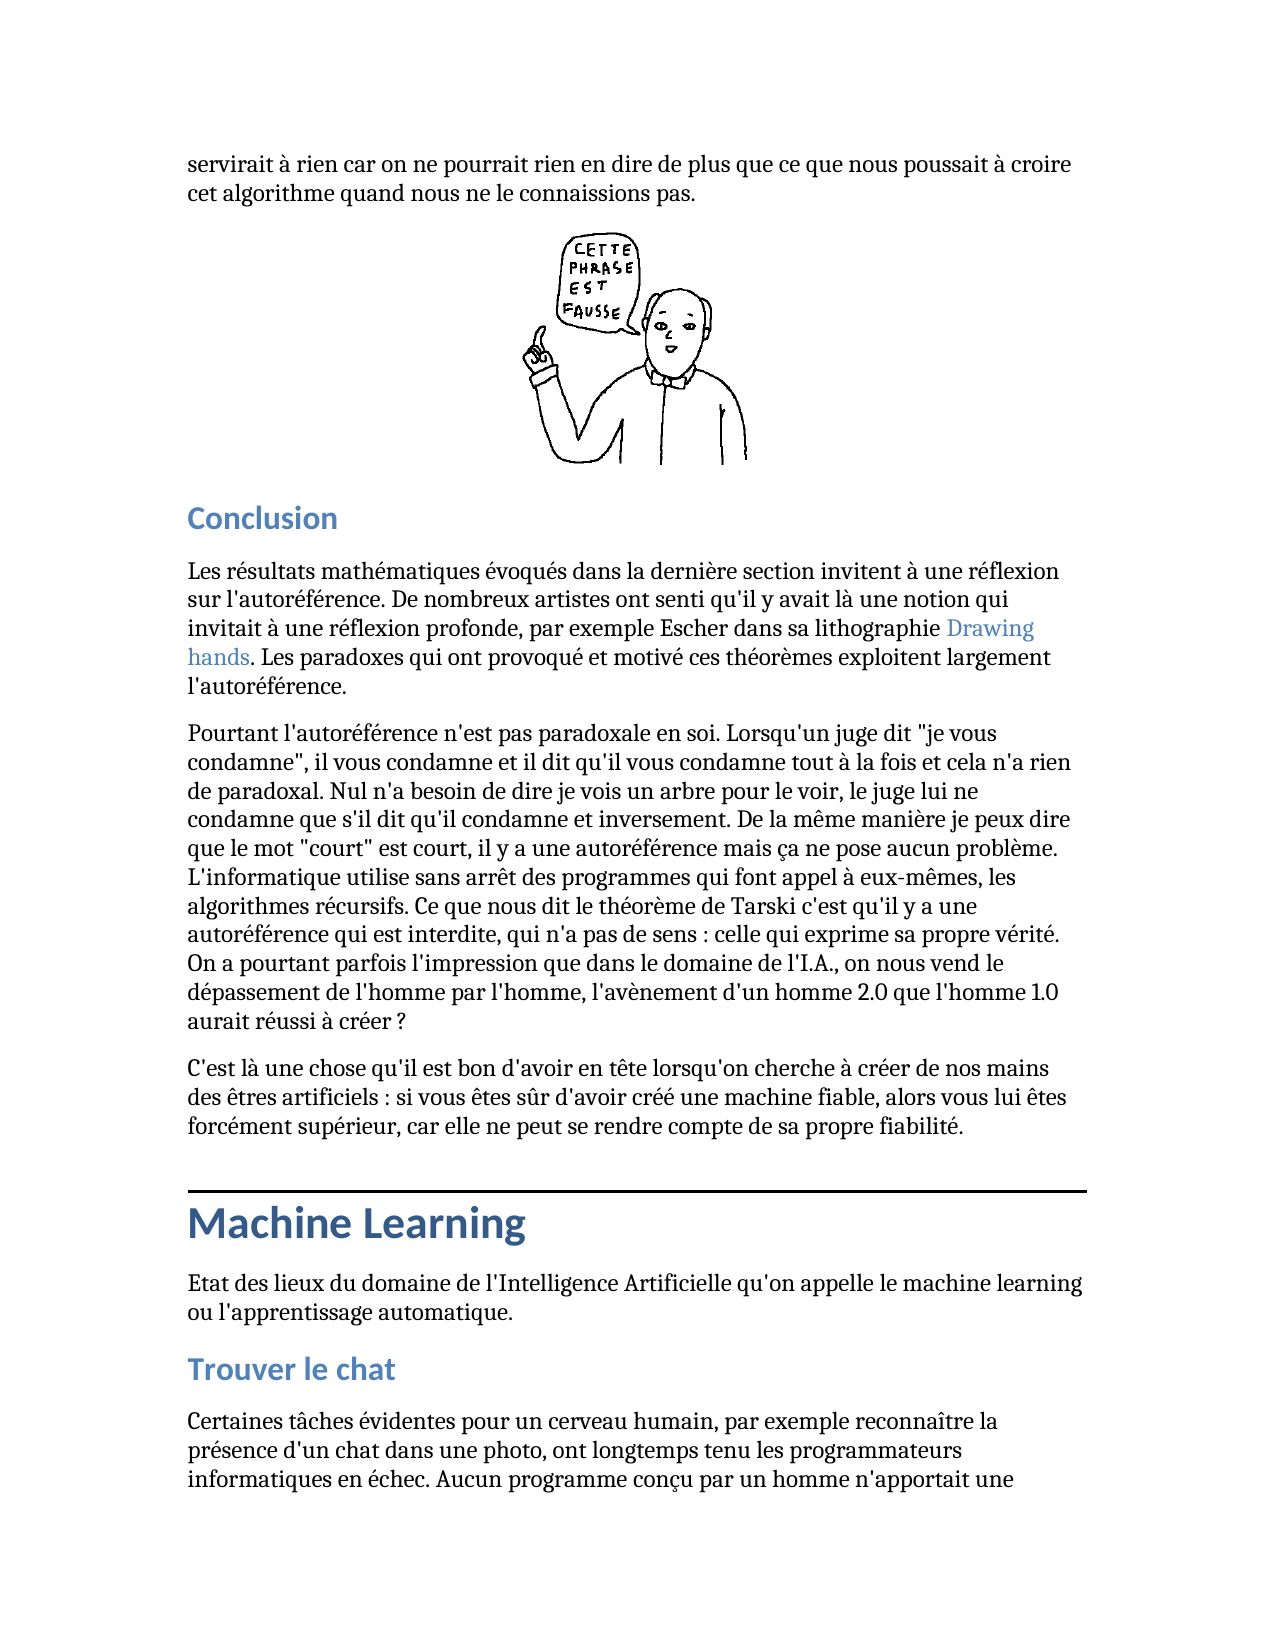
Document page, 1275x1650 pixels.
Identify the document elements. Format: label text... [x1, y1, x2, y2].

subtitle Conclusion [187, 497, 1087, 538]
text Les résultats mathématiques évoqués dans la dernière section invitent à une réflexion sur l'autoréférence. De nombreux artistes ont senti qu'il y avait là une notion qui invitait à une réflexion profonde, par exemple Escher dans sa lithographie Drawing hands. Les paradoxes qui ont provoqué et motivé ces théorèmes exploitent largement l'autoréférence. [187, 557, 1087, 700]
subtitle Trouver le chat [187, 1347, 1087, 1388]
text Etat des lieux du domaine de l'Intelligence Artificielle qu'on appelle le machine learning ou l'apprentissage automatique. [187, 1269, 1087, 1327]
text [187, 150, 1087, 207]
text C'est là une chose qu'il est bon d'avoir en tête lorsqu'on cherche à créer de nos mains des êtres artificiels : si vous êtes sûr d'avoir créé une machine fiable, alors vous lui êtes forcément supérieur, car elle ne peut se rendre compte de sa propre fiabilité. [187, 1054, 1087, 1140]
subtitle Machine Learning [187, 1191, 1087, 1250]
picture [516, 226, 759, 477]
text Pourtant l'autoréférence n'est pas paradoxale en soi. Lorsqu'un juge dit "je vous condamne", il vous condamne et il dit qu'il vous condamne tout à la fois et cela n'a rien de paradoxal. Nul n'a besoin de dire je vois un arbre pour le voir, le juge lui ne condamne que s'il dit qu'il condamne et inversement. De la même manière je peux dire que le mot "court" est court, il y a une autoréférence mais ça ne pose aucun problème. L'informatique utilise sans arrêt des programmes qui font appel à eux-mêmes, les algorithmes récursifs. Ce que nous dit le théorème de Tarski c'est qu'il y a une autoréférence qui est interdite, qui n'a pas de sens : celle qui exprime sa propre vérité. On a pourtant parfois l'impression que dans le domaine de l'I.A., on nous vend le dépassement de l'homme par l'homme, l'avènement d'un homme 2.0 que l'homme 1.0 aurait réussi à créer ? [187, 719, 1087, 1035]
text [187, 1407, 1087, 1493]
